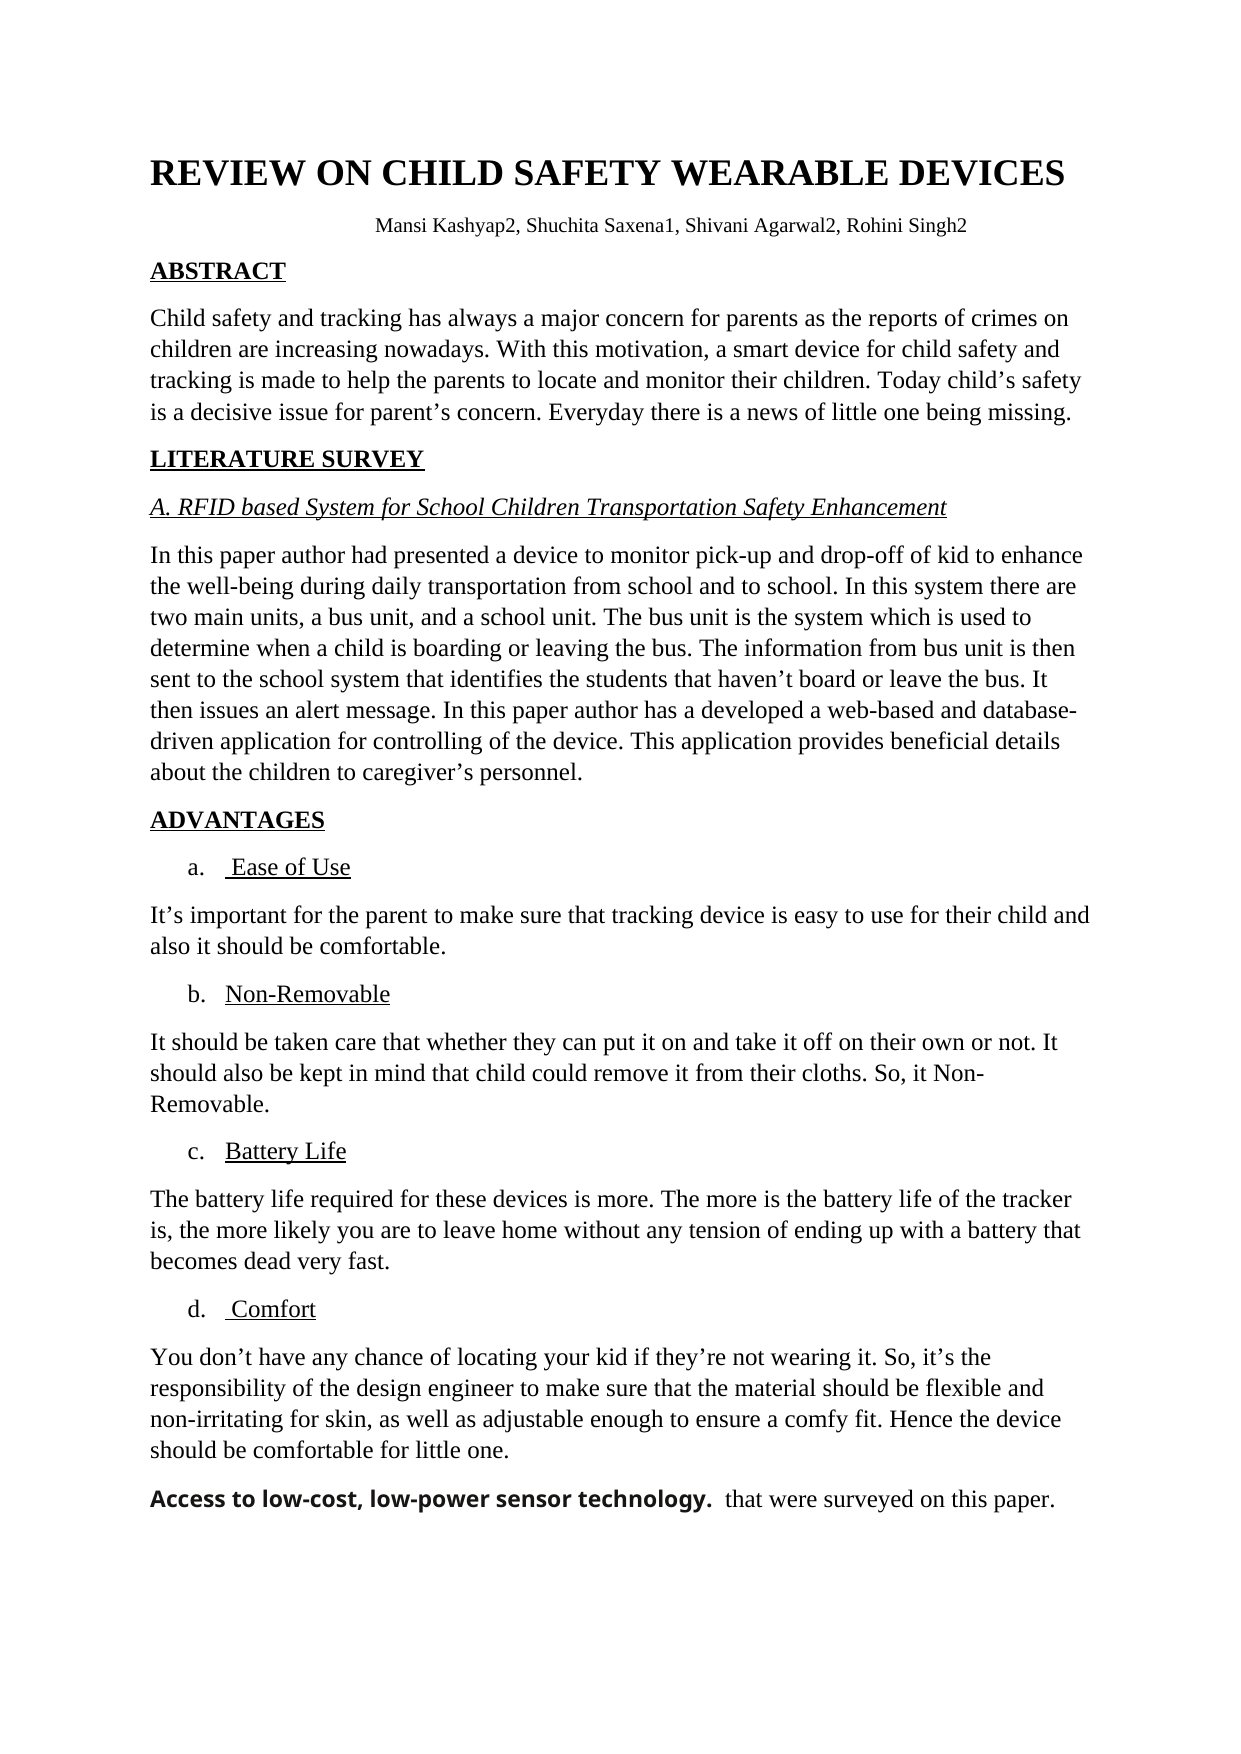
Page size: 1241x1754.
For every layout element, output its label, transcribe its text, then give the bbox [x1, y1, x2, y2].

text Mansi Kashyap2, Shuchita Saxena1, Shivani Agarwal2, Rohini Singh2 [300, 213, 1090, 237]
text Child safety and tracking has always a major concern for parents as the reports of crimes on children are increasing nowadays. With this motivation, a smart device for child safety and tracking is made to help the parents to locate and monitor their children. Today child’s safety is a decisive issue for parent’s concern. Everyday there is a news of little one being missing. [150, 303, 1090, 425]
text In this paper author had presented a device to monitor pick-up and drop-off of kid to enhance the well-being during daily transportation from school and to school. In this system there are two main units, a bus unit, and a school unit. The bus unit is the system which is used to determine when a child is boarding or leaving the bus. The information from bus unit is then sent to the school system that identifies the students that haven’t board or leave the bus. It then issues an alert message. In this paper author has a developed a web-based and database-driven application for controlling of the device. This application provides beneficial details about the children to caregiver’s personnel. [150, 540, 1090, 786]
list Comfort [187, 1294, 1090, 1323]
text The battery life required for these devices is more. The more is the battery life of the tracker is, the more likely you are to leave home without any tension of ending up with a battery that becomes dead very fast. [150, 1184, 1090, 1275]
text REVIEW ON CHILD SAFETY WEARABLE DEVICES [150, 150, 1090, 193]
text ADVANTAGES [150, 805, 1090, 833]
text ABSTRACT [150, 256, 1090, 284]
list Ease of Use [187, 852, 1090, 881]
text It should be taken care that whether they can put it on and take it off on their own or not. It should also be kept in mind that child could remove it from their cloths. So, it Non-Removable. [150, 1027, 1090, 1117]
text Access to low-cost, low-power sensor technology. that were surveyed on this paper. [150, 1482, 1090, 1514]
text It’s important for the parent to make sure that tracking device is easy to use for their child and also it should be comfortable. [150, 900, 1090, 960]
text LITERATURE SURVEY [150, 444, 1090, 473]
list Battery Life [187, 1136, 1090, 1165]
text A. RFID based System for School Children Transportation Safety Enhancement [150, 492, 1090, 521]
list Non-Removable [187, 979, 1090, 1008]
text You don’t have any chance of locating your kid if they’re not wearing it. So, it’s the responsibility of the design engineer to make sure that the material should be flexible and non-irritating for skin, as well as adjustable enough to ensure a comfy fit. Hence the device should be comfortable for little one. [150, 1342, 1090, 1463]
